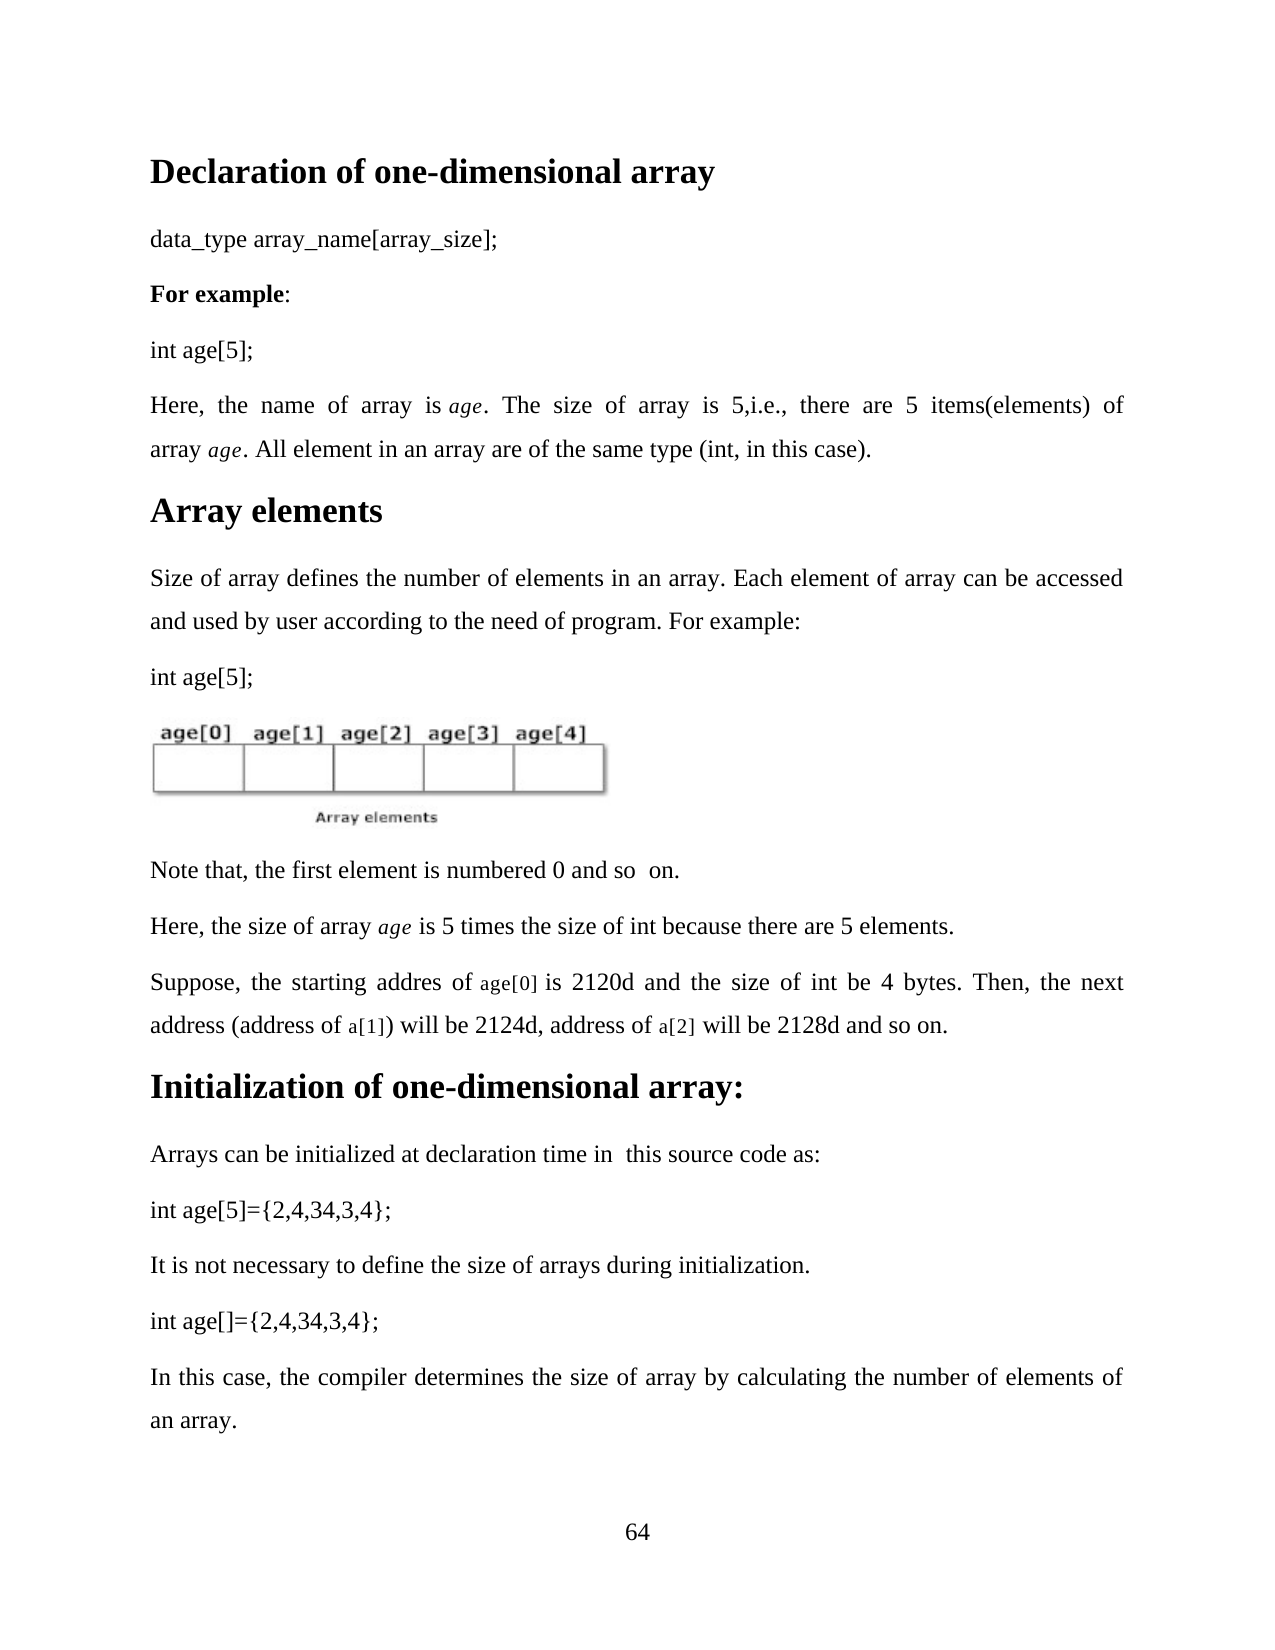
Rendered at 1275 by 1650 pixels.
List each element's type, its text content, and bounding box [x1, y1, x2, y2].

text Array elements [150, 489, 1125, 530]
text Initialization of one-dimensional array: [150, 1065, 1125, 1106]
text int age[]={2,4,34,3,4}; [150, 1306, 1125, 1335]
text Suppose, the starting addres of age[0] is 2120d and the size of int be 4 bytes. Then, the next address (address of a[1]) will be 2124d, address of a[2] will be 2128d and so on. [150, 967, 1125, 1038]
text int age[5]; [150, 662, 1125, 691]
text int age[5]={2,4,34,3,4}; [150, 1195, 1125, 1223]
text Declaration of one-dimensional array [150, 150, 1125, 191]
picture [150, 717, 611, 829]
text Size of array defines the number of elements in an array. Each element of array can be accessed and used by user according to the need of program. For example: [150, 563, 1125, 635]
text Note that, the first element is numbered 0 and so on. [150, 855, 1125, 884]
text It is not necessary to define the size of arrays during initialization. [150, 1250, 1125, 1279]
text data_type array_name[array_size]; [150, 224, 1125, 252]
text For example: [150, 279, 1125, 308]
text Here, the name of array is age. The size of array is 5,i.e., there are 5 items(elements) of array age. All element in an array are of the same type (int, in this case). [150, 391, 1125, 462]
text Arrays can be initialized at declaration time in this source code as: [150, 1139, 1125, 1168]
text Here, the size of array age is 5 times the size of int because there are 5 elements. [150, 911, 1125, 940]
text int age[5]; [150, 335, 1125, 364]
text In this case, the compiler determines the size of array by calculating the number of elements of an array. [150, 1362, 1125, 1433]
